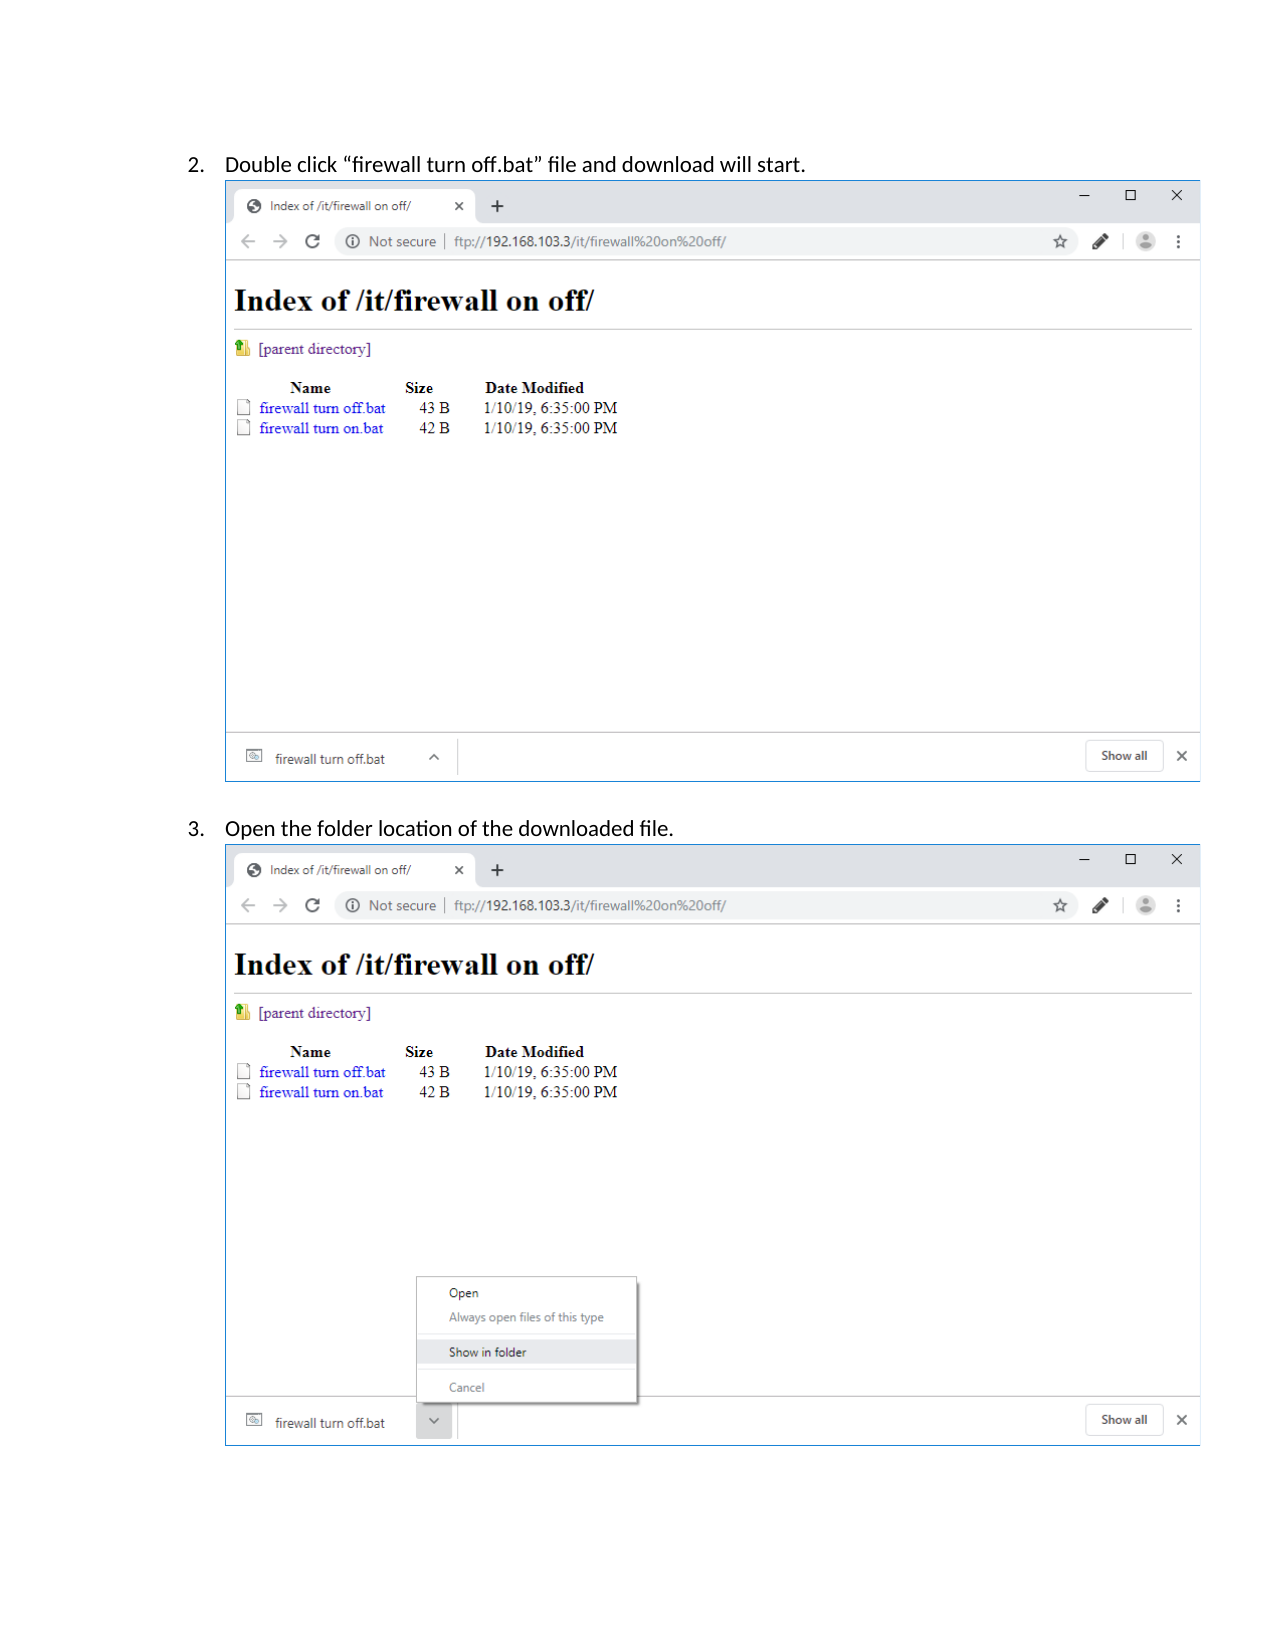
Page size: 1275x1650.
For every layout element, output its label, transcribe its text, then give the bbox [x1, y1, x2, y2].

picture [225, 180, 1200, 782]
list Double click “firewall turn off.bat” file and download will start. [187, 150, 1125, 178]
picture [225, 844, 1200, 1446]
list Open the folder location of the downloaded file. [187, 814, 1125, 842]
